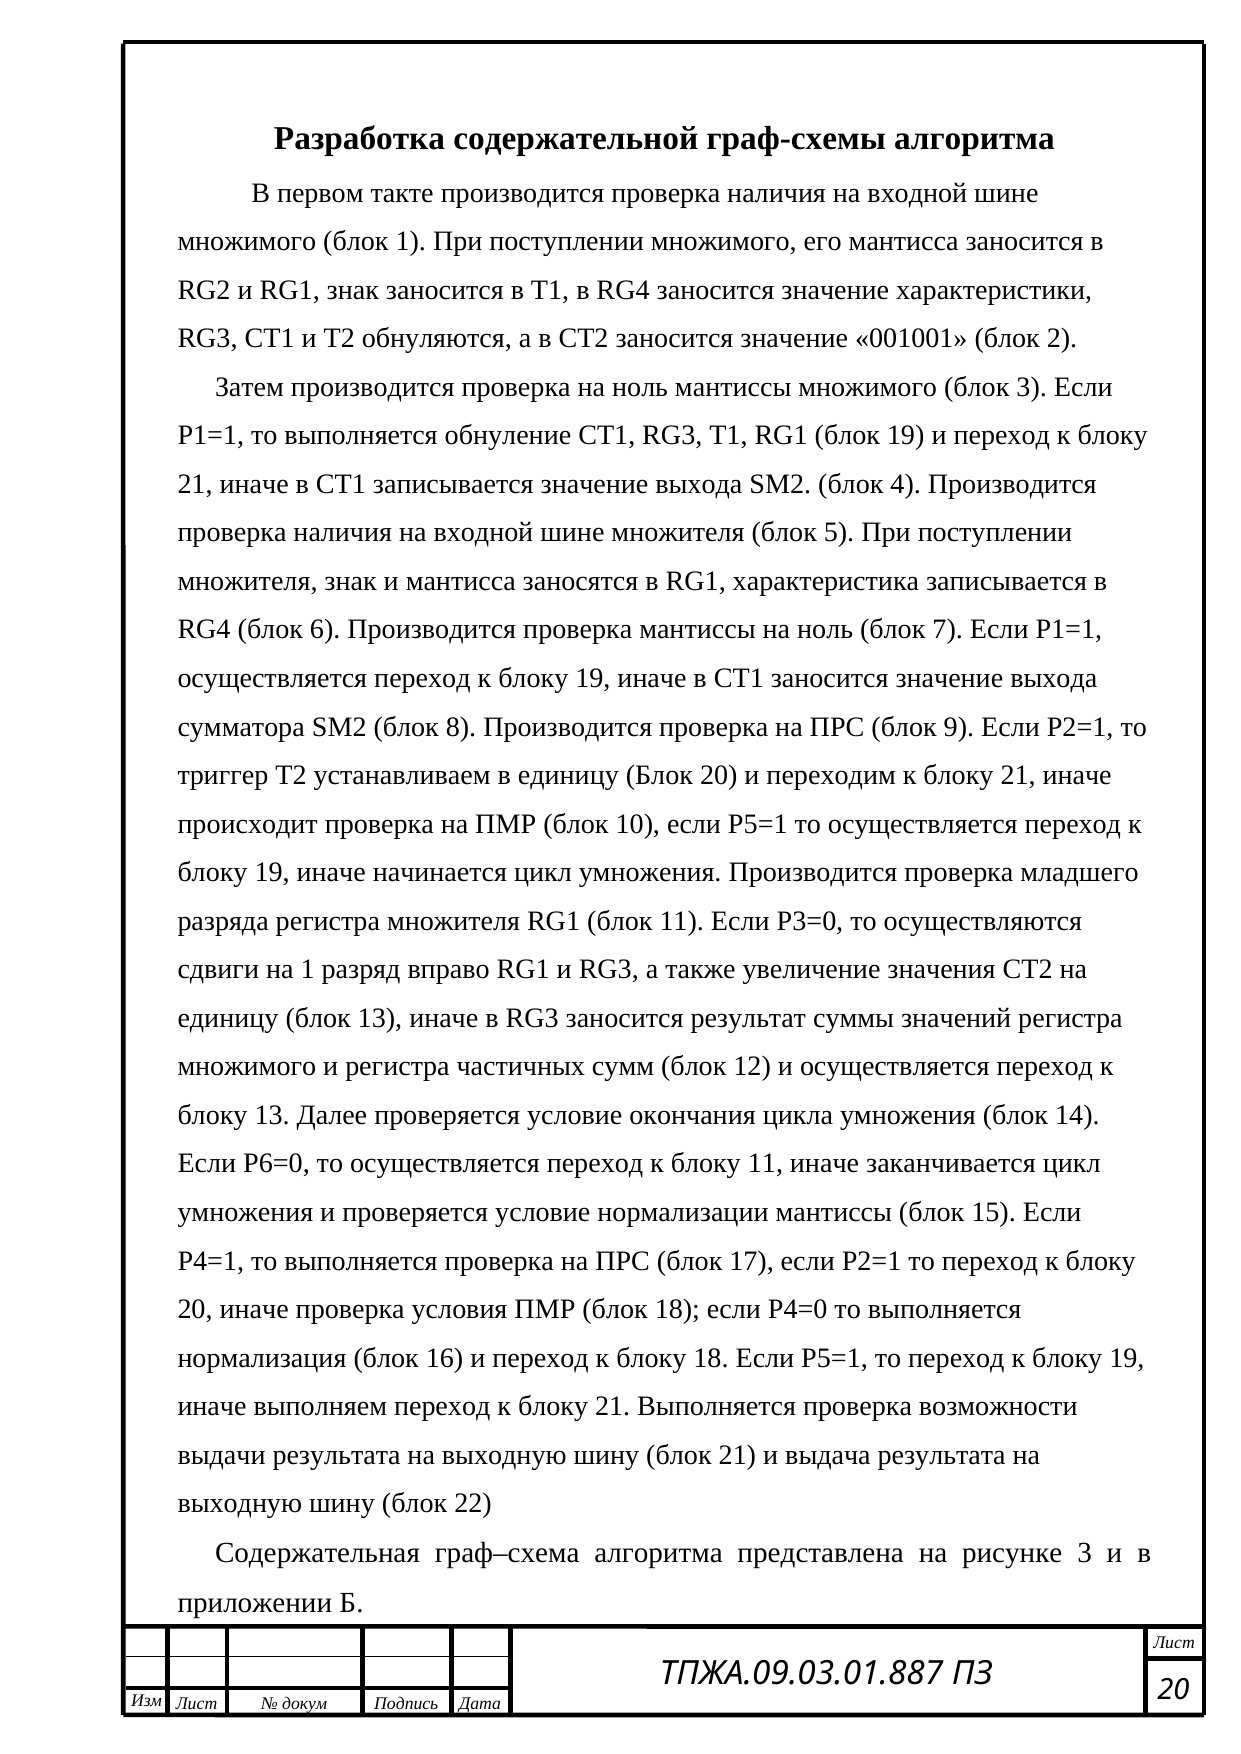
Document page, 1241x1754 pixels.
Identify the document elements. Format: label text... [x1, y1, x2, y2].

subtitle Разработка содержательной граф-схемы алгоритма [177, 118, 1152, 156]
text Затем производится проверка на ноль мантиссы множимого (блок 3). Если Р1=1, то выполняется обнуление СТ1, RG3, Т1, RG1 (блок 19) и переход к блоку 21, иначе в СТ1 записывается значение выхода SM2. (блок 4). Производится проверка наличия на входной шине множителя (блок 5). При поступлении множителя, знак и мантисса заносятся в RG1, характеристика записывается в RG4 (блок 6). Производится проверка мантиссы на ноль (блок 7). Если P1=1, осуществляется переход к блоку 19, иначе в СТ1 заносится значение выхода сумматора SM2 (блок 8). Производится проверка на ПРС (блок 9). Если P2=1, то триггер Т2 устанавливаем в единицу (Блок 20) и переходим к блоку 21, иначе происходит проверка на ПМР (блок 10), если Р5=1 то осуществляется переход к блоку 19, иначе начинается цикл умножения. Производится проверка младшего разряда регистра множителя RG1 (блок 11). Если Р3=0, то осуществляются сдвиги на 1 разряд вправо RG1 и RG3, а также увеличение значения СТ2 на единицу (блок 13), иначе в RG3 заносится результат суммы значений регистра множимого и регистра частичных сумм (блок 12) и осуществляется переход к блоку 13. Далее проверяется условие окончания цикла умножения (блок 14). Если Р6=0, то осуществляется переход к блоку 11, иначе заканчивается цикл умножения и проверяется условие нормализации мантиссы (блок 15). Если Р4=1, то выполняется проверка на ПРС (блок 17), если Р2=1 то переход к блоку 20, иначе проверка условия ПМР (блок 18); если Р4=0 то выполняется нормализация (блок 16) и переход к блоку 18. Если Р5=1, то переход к блоку 19, иначе выполняем переход к блоку 21. Выполняется проверка возможности выдачи результата на выходную шину (блок 21) и выдача результата на выходную шину (блок 22) [177, 370, 1152, 1519]
text Содержательная граф–схема алгоритма представлена на рисунке 3 и в приложении Б. [177, 1535, 1152, 1619]
text В первом такте производится проверка наличия на входной шине множимого (блок 1). При поступлении множимого, его мантисса заносится в RG2 и RG1, знак заносится в Т1, в RG4 заносится значение характеристики, RG3, CT1 и Т2 обнуляются, а в СТ2 заносится значение «001001» (блок 2). [177, 176, 1152, 354]
